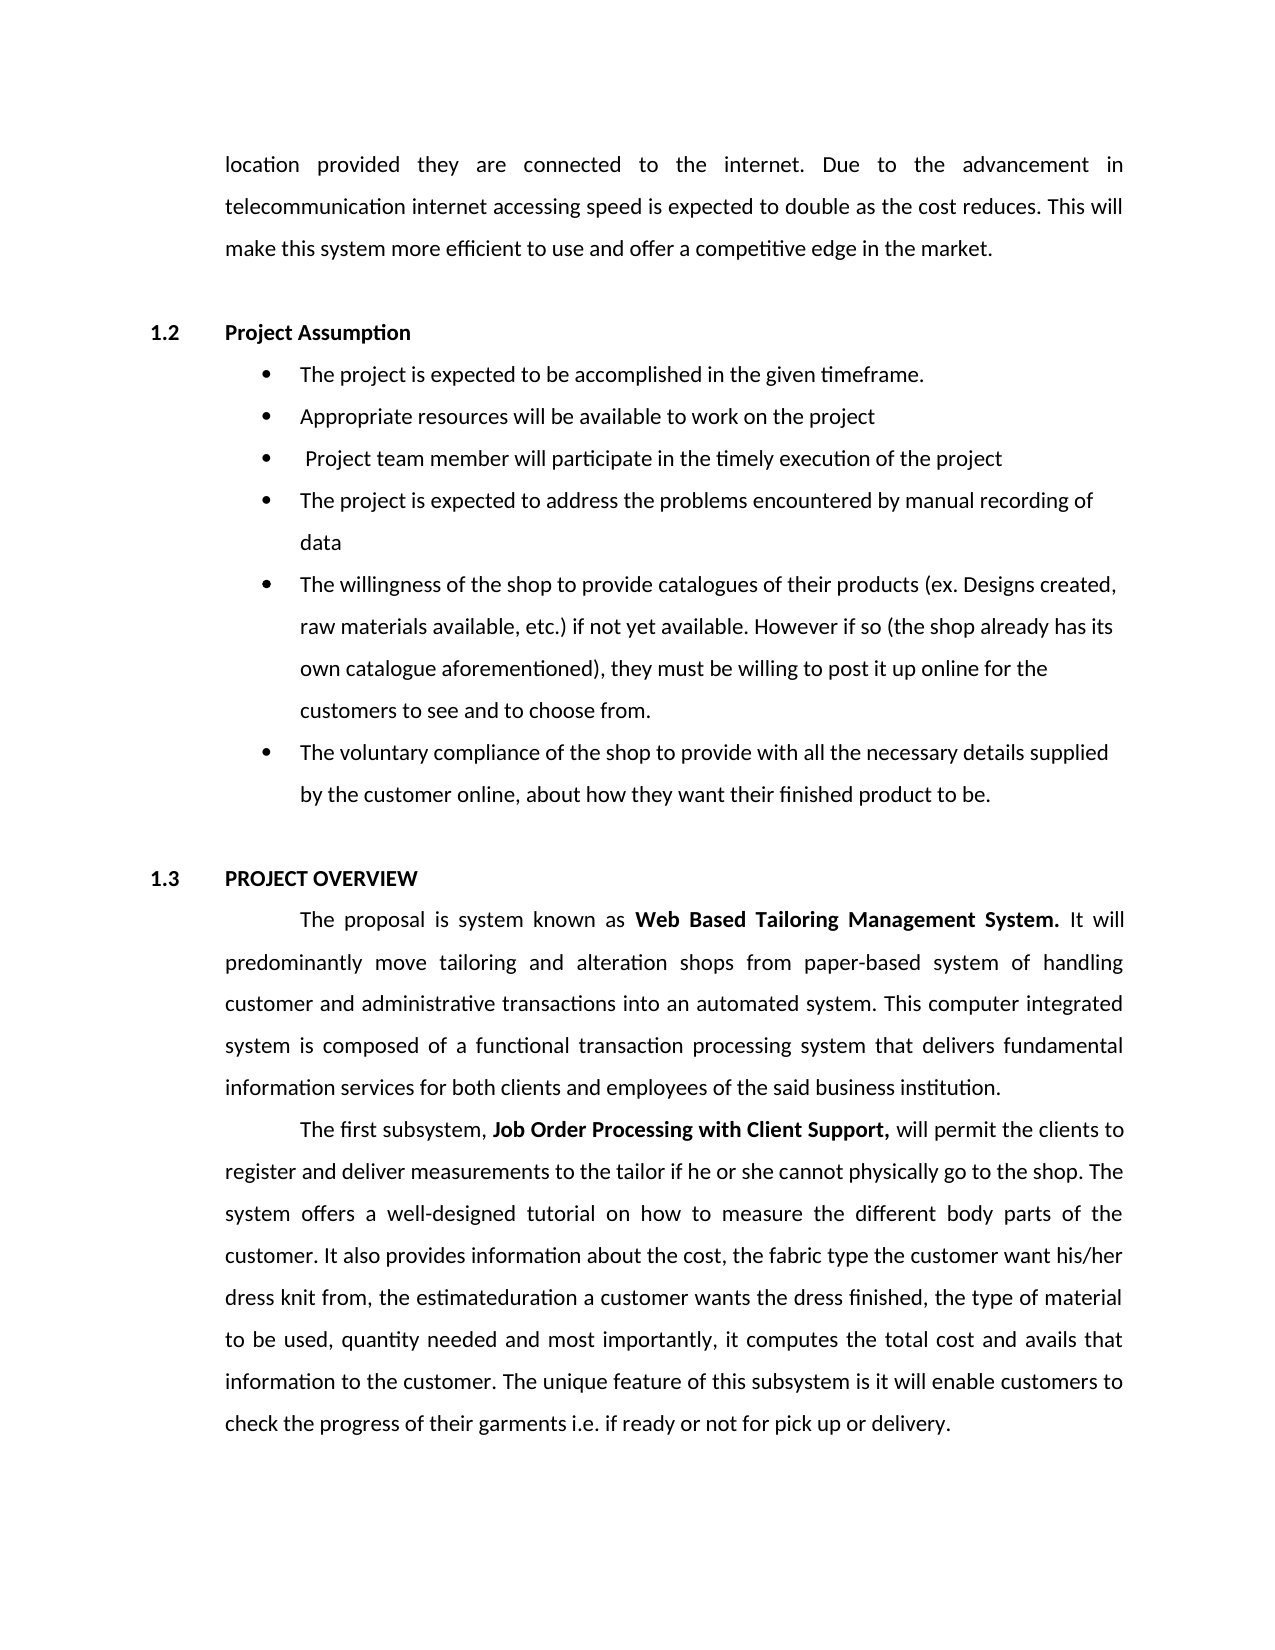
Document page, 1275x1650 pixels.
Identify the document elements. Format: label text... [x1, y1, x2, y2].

list The proposal is system known as Web Based Tailoring Management System. It will predominantly move tailoring and alteration shops from paper-based system of handling customer and administrative transactions into an automated system. This computer integrated system is composed of a functional transaction processing system that delivers fundamental information services for both clients and employees of the said business institution. [225, 906, 1125, 1102]
list The voluntary compliance of the shop to provide with all the necessary details supplied by the customer online, about how they want their finished product to be. [262, 738, 1125, 808]
list Project Assumption [150, 318, 1125, 346]
list Project team member will participate in the timely execution of the project [262, 444, 1125, 472]
list PROJECT OVERVIEW [150, 864, 1125, 892]
list The project is expected to address the problems encountered by manual recording of data [262, 486, 1125, 556]
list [225, 150, 1125, 262]
list The project is expected to be accomplished in the given timeframe. [262, 360, 1125, 388]
list The willingness of the shop to provide catalogues of their products (ex. Designs created, raw materials available, etc.) if not yet available. However if so (the shop already has its own catalogue aforementioned), they must be willing to post it up online for the customers to see and to choose from. [262, 570, 1125, 724]
list Appropriate resources will be available to work on the project [262, 402, 1125, 430]
list The first subsystem, Job Order Processing with Client Support, will permit the clients to register and deliver measurements to the tailor if he or she cannot physically go to the shop. The system offers a well-designed tutorial on how to measure the different body parts of the customer. It also provides information about the cost, the fabric type the customer want his/her dress knit from, the estimateduration a customer wants the dress finished, the type of material to be used, quantity needed and most importantly, it computes the total cost and avails that information to the customer. The unique feature of this subsystem is it will enable customers to check the progress of their garments i.e. if ready or not for pick up or delivery. [225, 1116, 1125, 1437]
